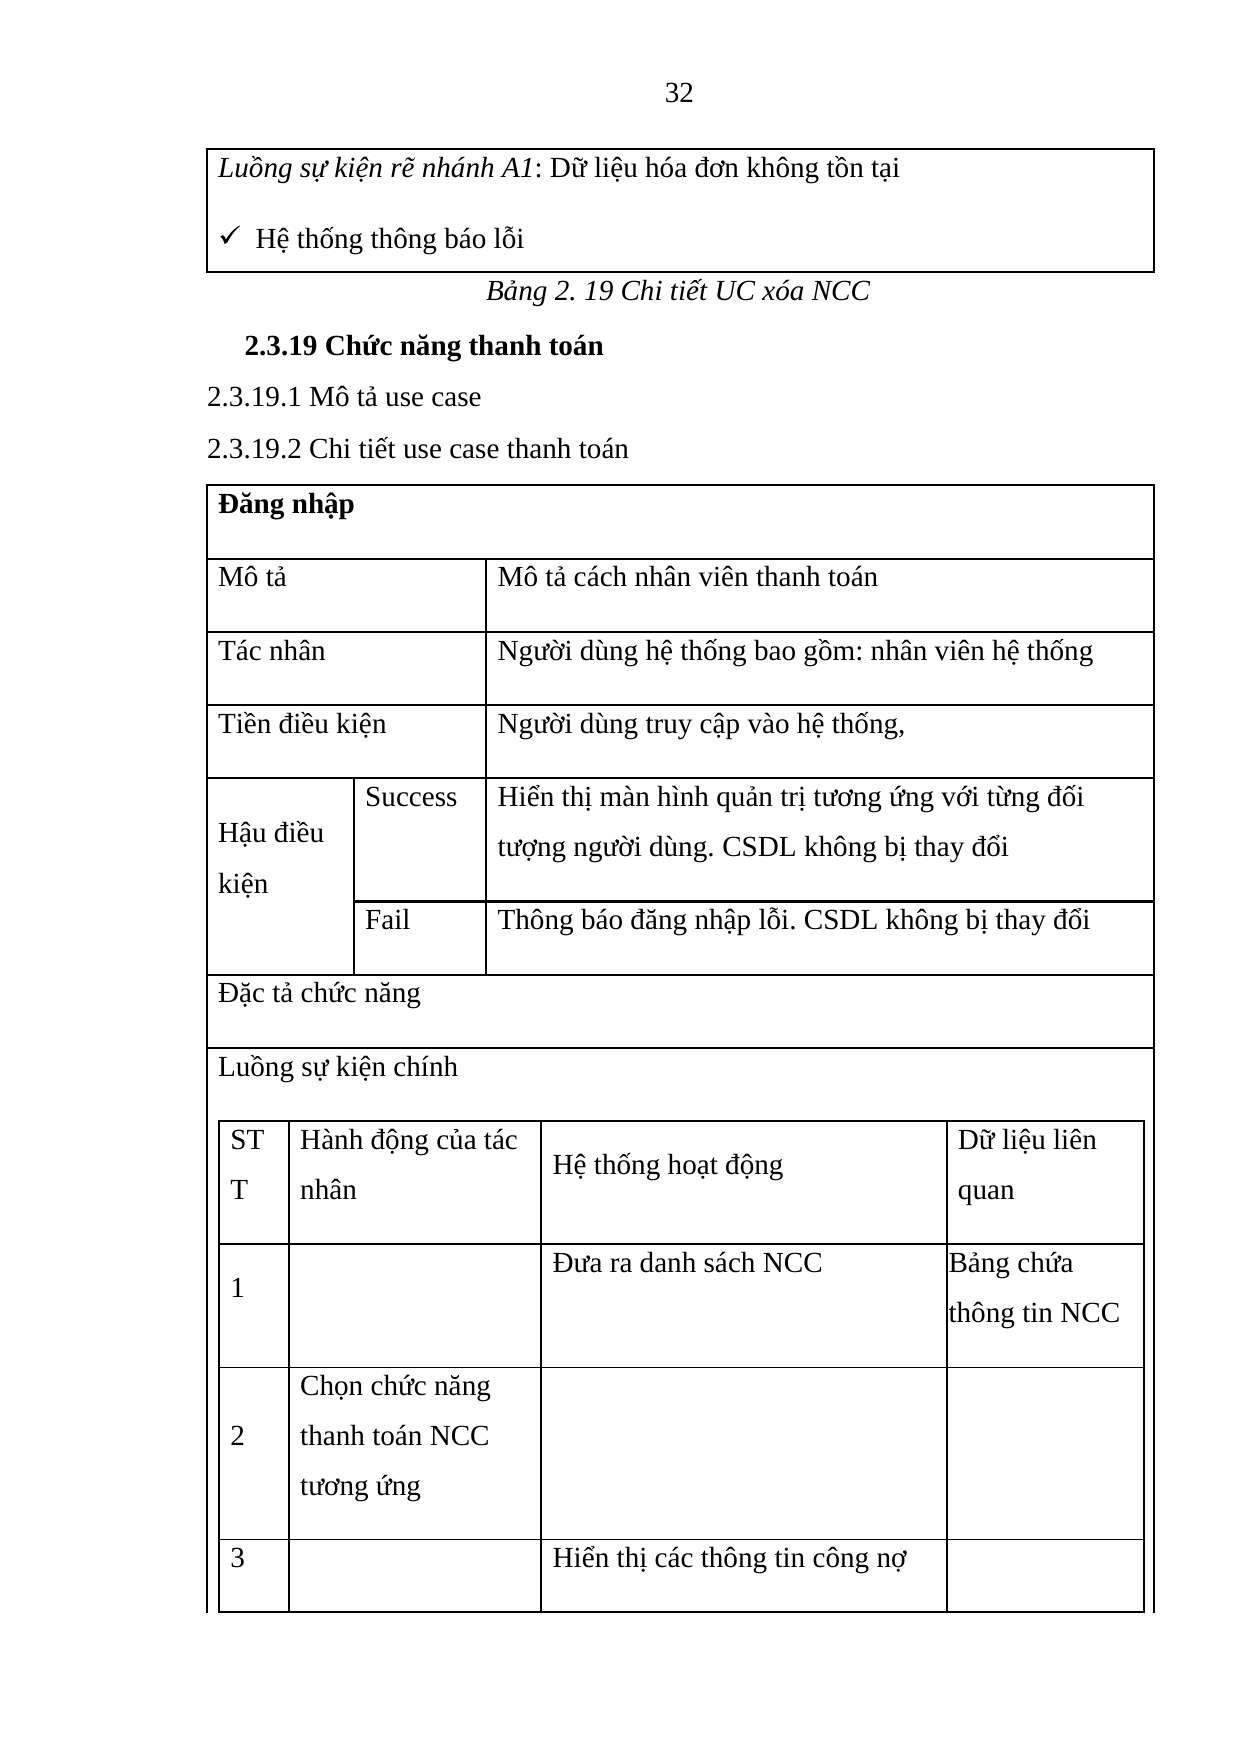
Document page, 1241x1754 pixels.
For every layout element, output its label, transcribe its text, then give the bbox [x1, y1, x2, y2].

table_cell Thông báo đăng nhập lỗi. CSDL không bị thay đổi [487, 903, 1153, 973]
table_cell Luồng sự kiện chính [208, 1049, 1153, 1612]
table_cell Mô tả [208, 560, 485, 631]
table_cell Tác nhân [208, 633, 485, 704]
text 2.3.19.2 Chi tiết use case thanh toán [207, 432, 1152, 465]
table_cell Mô tả cách nhân viên thanh toán [487, 560, 1153, 631]
table_cell Success [355, 779, 485, 900]
table_cell Đặc tả chức năng [208, 976, 1153, 1047]
table_cell Người dùng truy cập vào hệ thống, [487, 706, 1153, 777]
table_cell Fail [355, 903, 485, 973]
table_cell Hậu điều kiện [208, 779, 353, 973]
table_header Đăng nhập [208, 486, 1153, 557]
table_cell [208, 150, 1153, 271]
table_cell Hiển thị màn hình quản trị tương ứng với từng đối tượng người dùng. CSDL không bị thay đổi [487, 779, 1153, 900]
text 2.3.19.1 Mô tả use case [207, 379, 1152, 412]
table_cell Tiền điều kiện [208, 706, 485, 777]
subtitle 2.3.19 Chức năng thanh toán [244, 328, 1152, 361]
table_cell Người dùng hệ thống bao gồm: nhân viên hệ thống [487, 633, 1153, 704]
